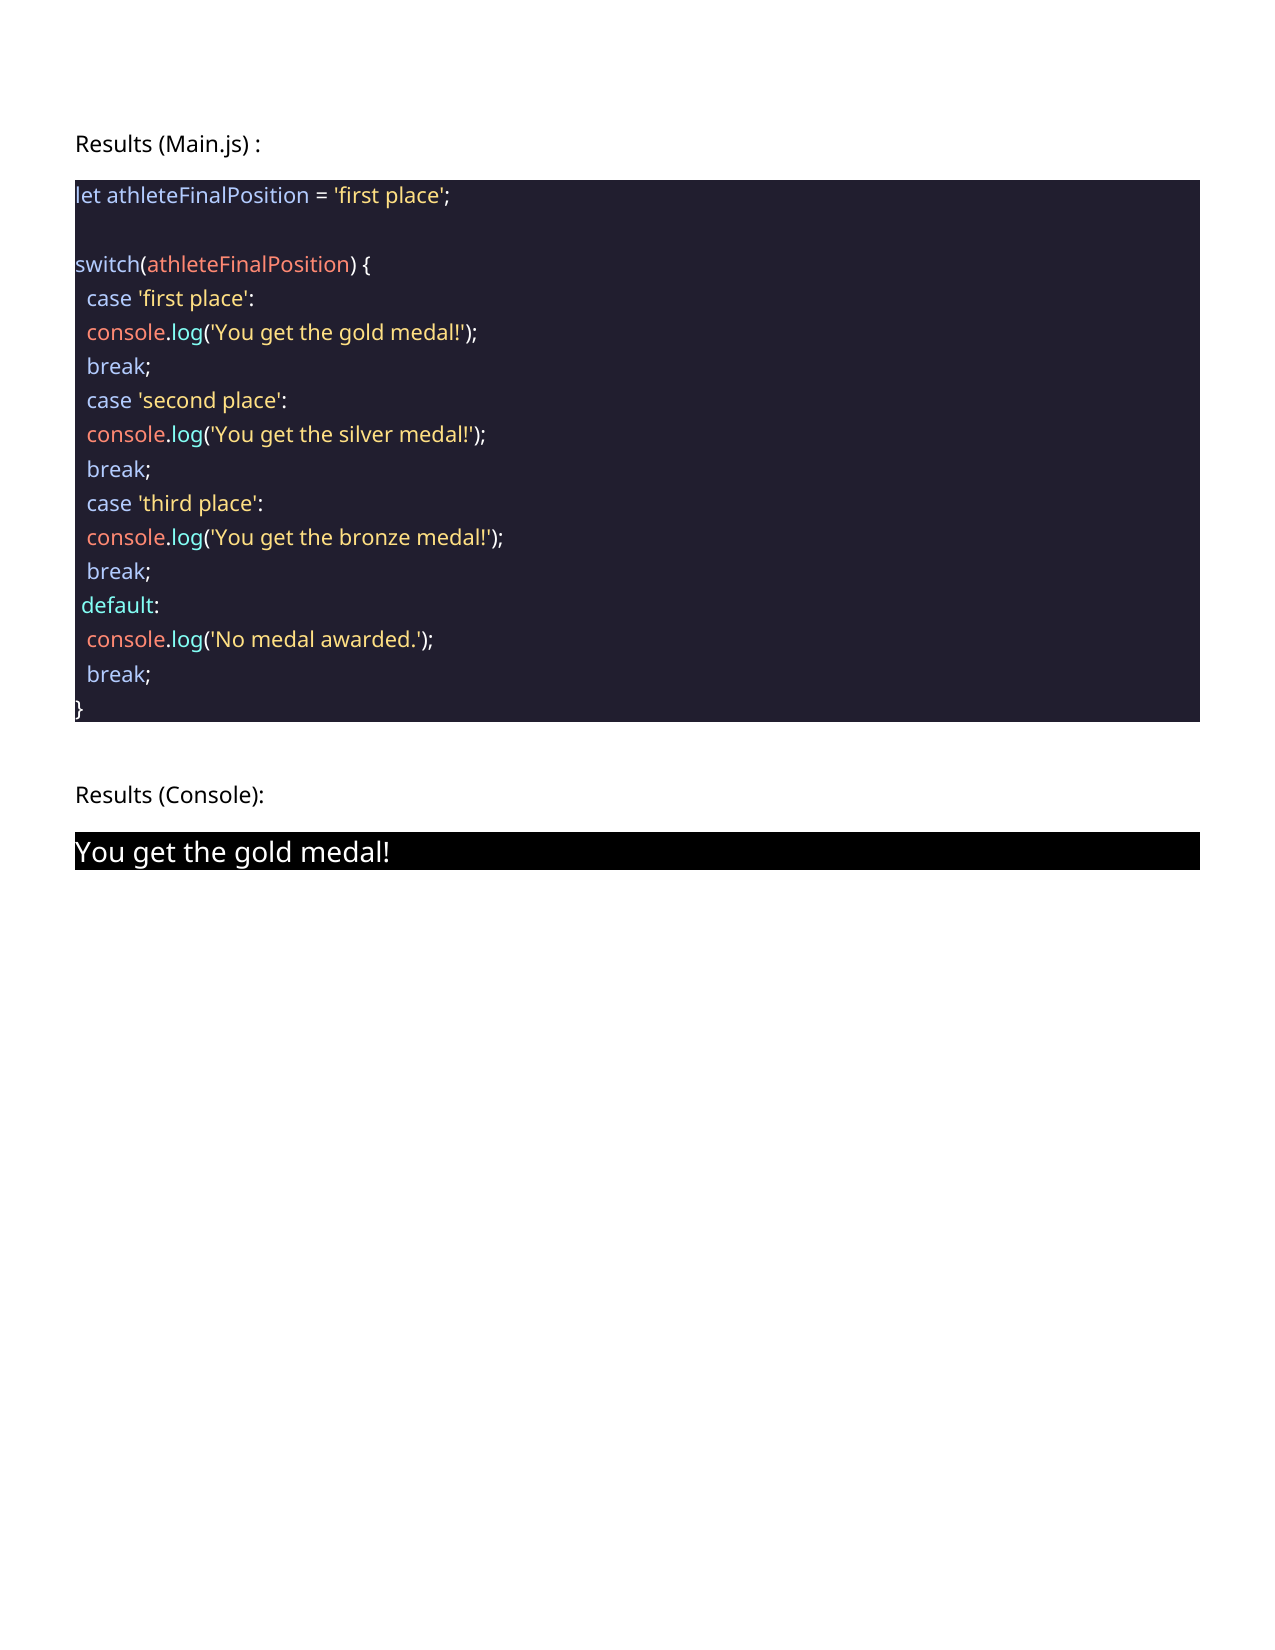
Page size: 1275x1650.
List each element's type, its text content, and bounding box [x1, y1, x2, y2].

text case 'first place': [75, 283, 1200, 312]
text break; [75, 453, 1200, 483]
text console.log('You get the bronze medal!'); [75, 522, 1200, 552]
text default: [75, 590, 1200, 620]
text console.log('No medal awarded.'); [75, 624, 1200, 654]
text case 'second place': [75, 385, 1200, 415]
text let athleteFinalPosition = 'first place'; [75, 180, 1200, 210]
text switch(athleteFinalPosition) { [75, 248, 1200, 278]
text case 'third place': [75, 488, 1200, 517]
text } [75, 693, 1200, 722]
text You get the gold medal! [75, 832, 1200, 870]
text Results (Main.js) : [75, 128, 1200, 159]
text break; [75, 351, 1200, 381]
text Results (Console): [75, 779, 1200, 811]
text console.log('You get the silver medal!'); [75, 419, 1200, 449]
text break; [75, 556, 1200, 586]
text console.log('You get the gold medal!'); [75, 317, 1200, 347]
text break; [75, 658, 1200, 688]
